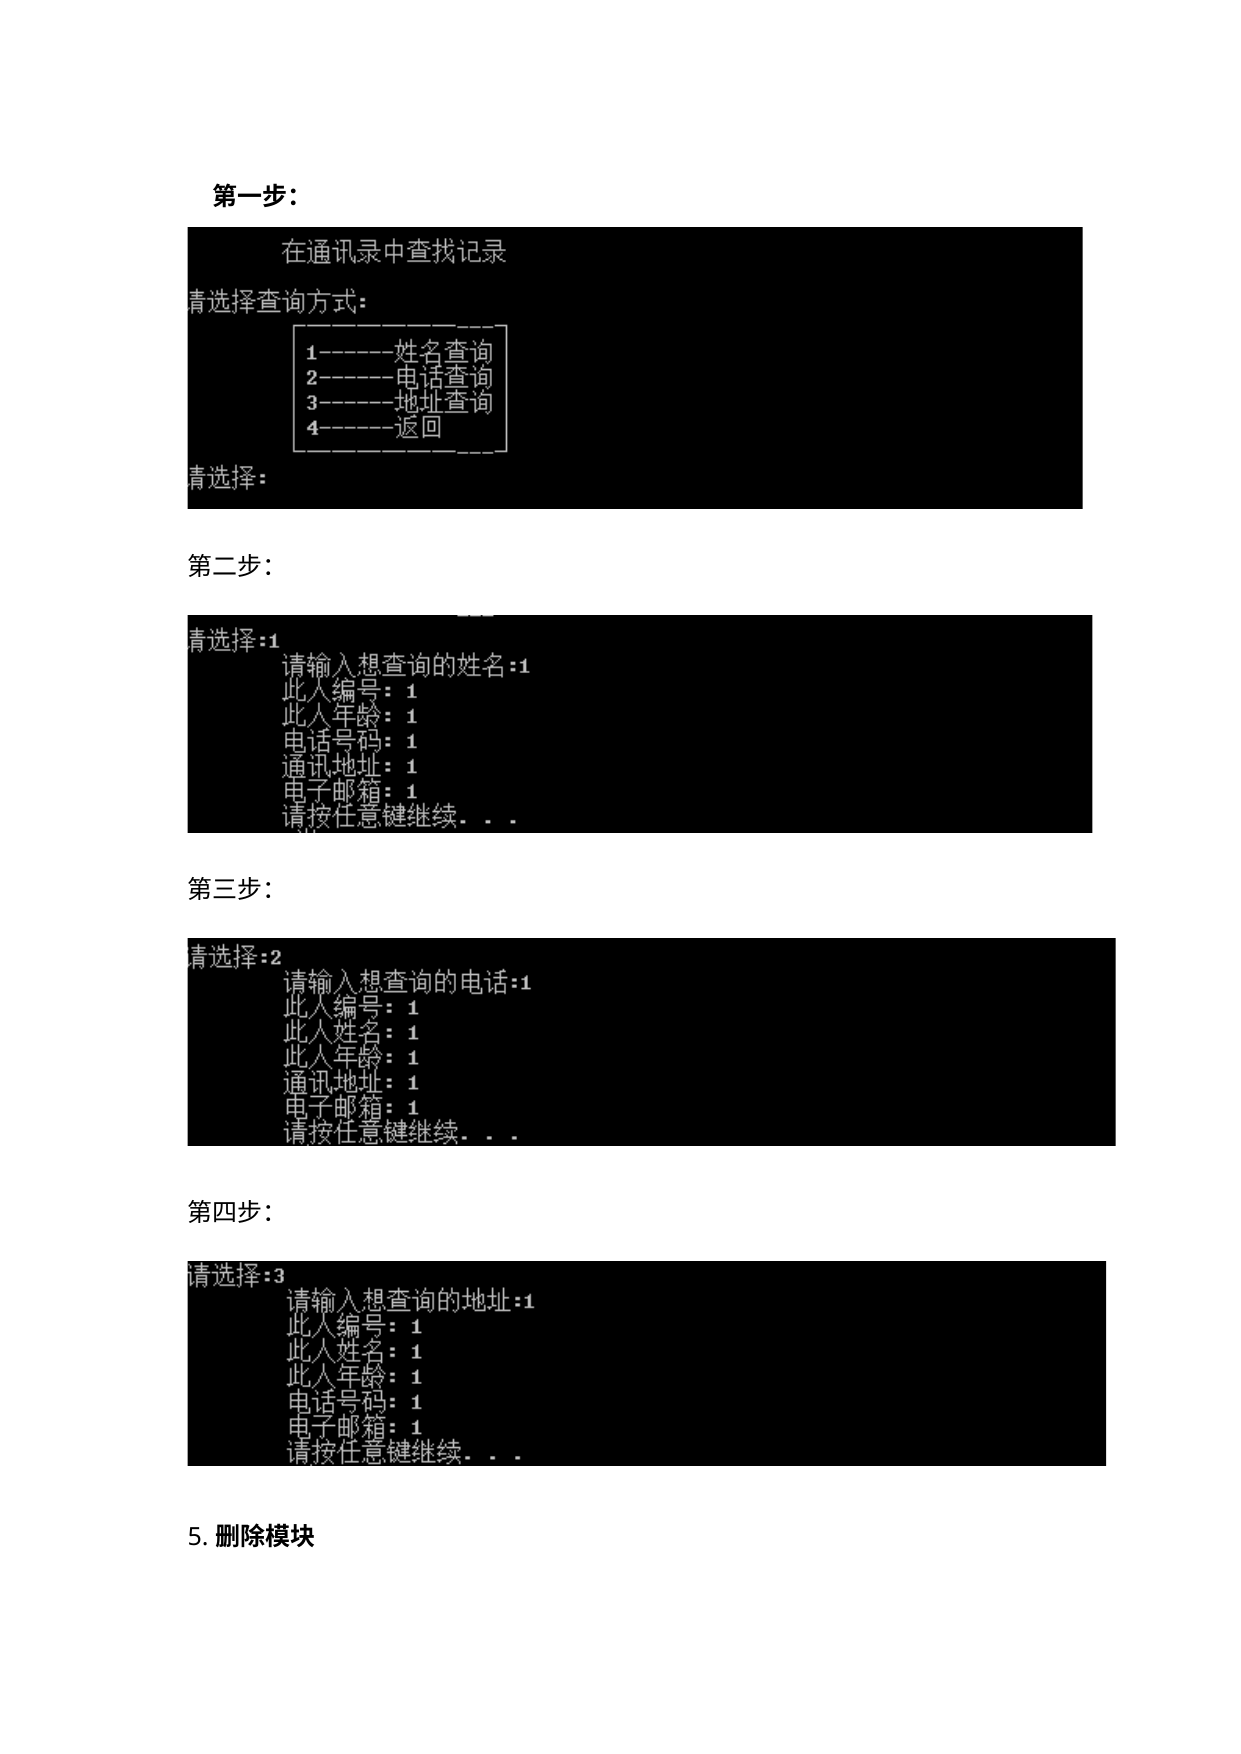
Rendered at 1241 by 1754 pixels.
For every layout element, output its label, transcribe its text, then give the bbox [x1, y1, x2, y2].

text 第一步： [187, 162, 1053, 227]
picture [187, 1261, 1107, 1466]
text 第二步： [187, 532, 1053, 597]
picture [187, 938, 1116, 1146]
picture [187, 615, 1093, 833]
picture [187, 227, 1083, 509]
text 第四步： [187, 1178, 1053, 1243]
text 5. 删除模块 [187, 1502, 1053, 1567]
text 第三步： [187, 855, 1053, 920]
